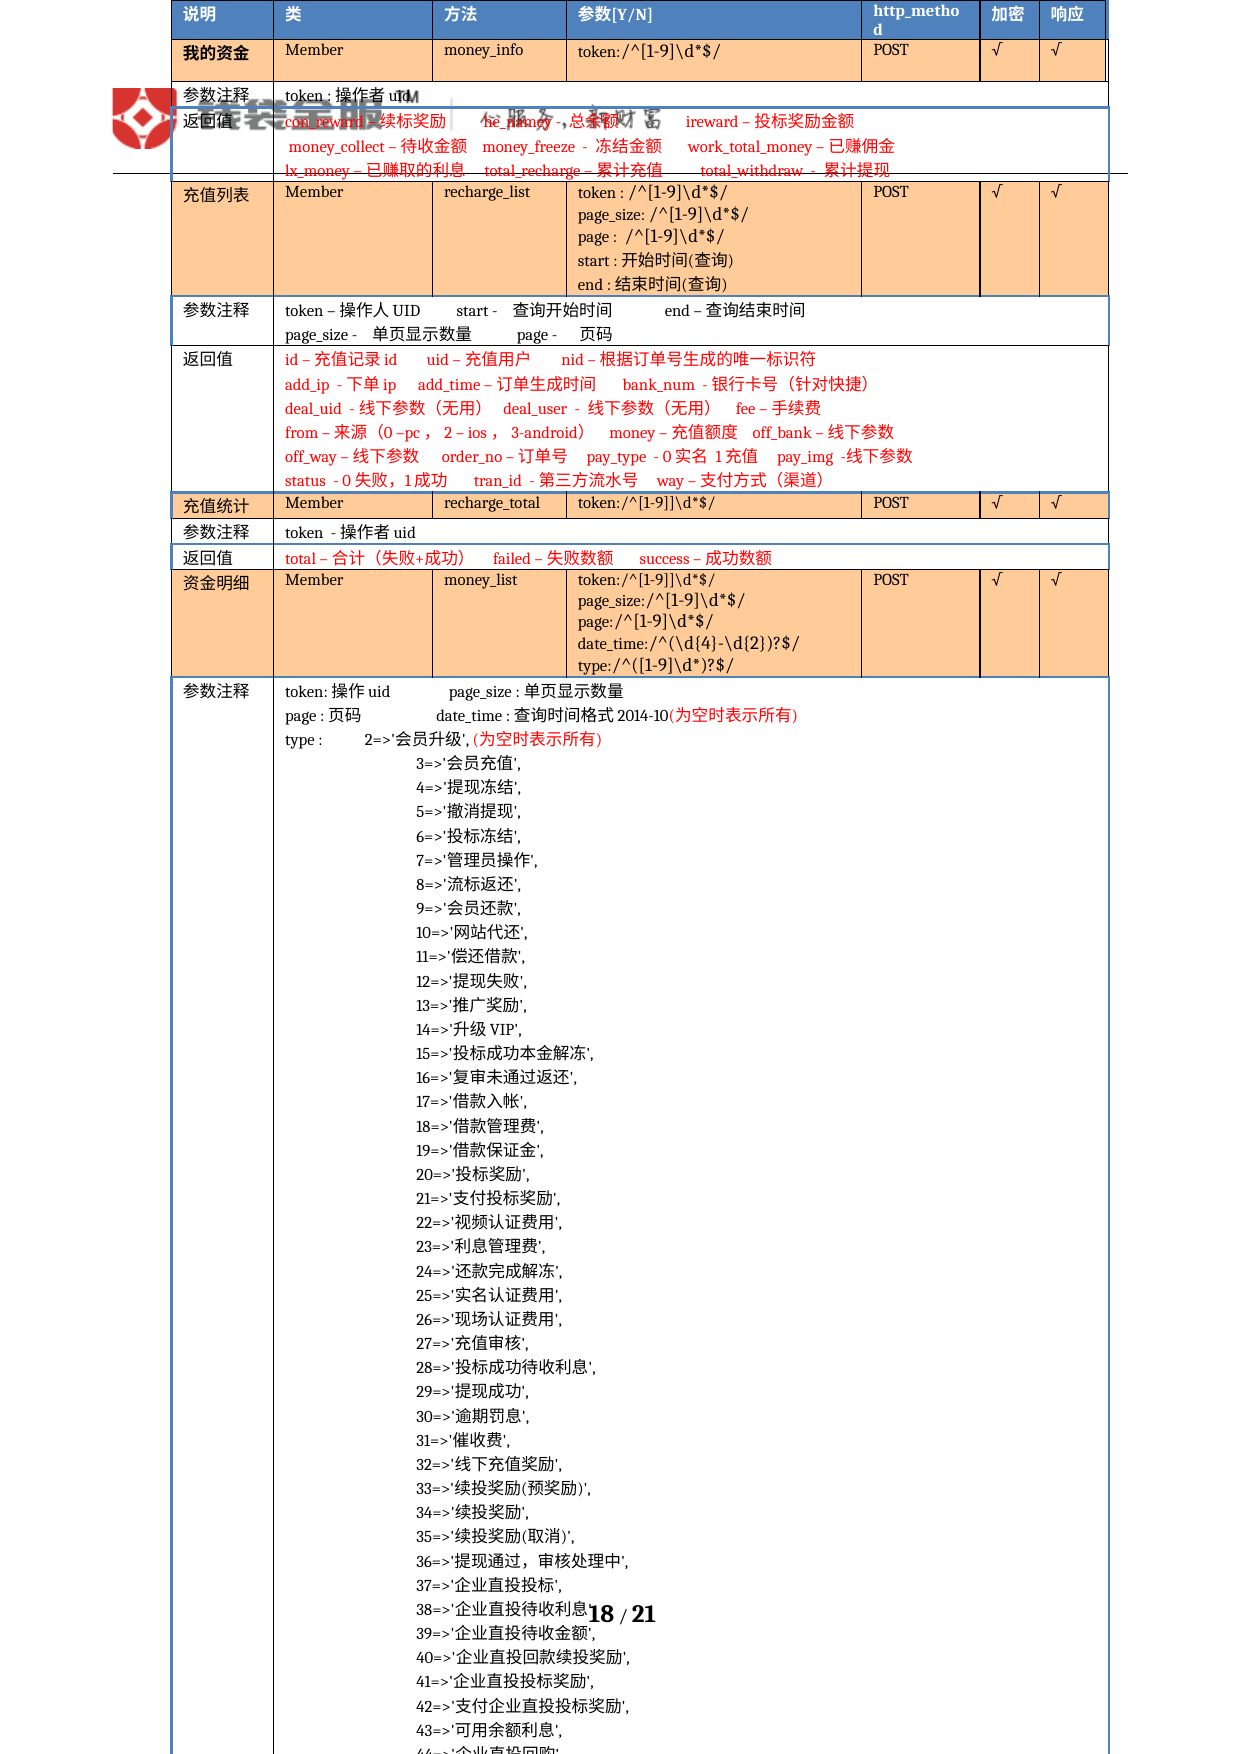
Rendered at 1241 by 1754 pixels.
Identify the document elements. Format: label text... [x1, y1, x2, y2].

table_cell token:/^[1-9]\d*$/ [567, 40, 861, 81]
table_cell token: 操作uid page_size : 单页显示数量 page : 页码 date_time : 查询时间格式 2014-10(为空时表示所有) type : 2=>'会员升级', (为空时表示所有) 3=>'会员充值', 4=>'提现冻结', 5=>'撤消提现', 6=>'投标冻结', 7=>'管理员操作', 8=>'流标返还', 9=>'会员还款', 10=>'网站代还', 11=>'偿还借款', 12=>'提现失败', 13=>'推广奖励', 14=>'升级VIP', 15=>'投标成功本金解冻', 16=>'复审未通过返还', 17=>'借款入帐', 18=>'借款管理费', 19=>'借款保证金', 20=>'投标奖励', 21=>'支付投标奖励', 22=>'视频认证费用', 23=>'利息管理费', 24=>'还款完成解冻', 25=>'实名认证费用', 26=>'现场认证费用', 27=>'充值审核', 28=>'投标成功待收利息', 29=>'提现成功', 30=>'逾期罚息', 31=>'催收费', 32=>'线下充值奖励', 33=>'续投奖励(预奖励)', 34=>'续投奖励', 35=>'续投奖励(取消)', 36=>'提现通过，审核处理中', 37=>'企业直投投标', 38=>'企业直投待收利息', 39=>'企业直投待收金额', 40=>'企业直投回款续投奖励', 41=>'企业直投投标奖励', 42=>'支付企业直投投标奖励', 43=>'可用余额利息', 44=>'企业直投回购', 45=>'网站抽奖奖励', 46=>'购买债权', 47=>'转让债权', 48=>'转让债权手续费', 80=>'体验标待收利息', 81=>'体验金利息转可用余额', 84=>'体验金收益冻结' , 82=>'体验金过期清除', 83=>'体验标项目', 96=>'活期宝转出', 97=>'活期宝利息', 98=>'活期宝待收金额', 99=>'活期宝项目', 101=>'新手标利息', 102=>'新手标待收金额', 103=>'新手标项目', 188=>'现金红包', 110=>'体验金直接获取奖励', 201=>'经纪人实名奖励', 202=>'经纪人提成', 203=>'加息券收益', 204=>'投资利息返现' , 300=>'投标佣金分配' [274, 678, 1108, 1754]
table_cell money_list [433, 570, 566, 676]
table_cell POST [862, 494, 979, 518]
table_cell √ [1040, 570, 1108, 676]
table_cell √ [1040, 182, 1108, 295]
table_cell 返回值 [173, 109, 273, 181]
table_cell √ [981, 570, 1039, 676]
table_cell Member [274, 494, 432, 518]
table_header 参数[Y/N] [567, 1, 861, 39]
table_cell 参数注释 [173, 678, 273, 1754]
table_cell token : 操作者uid [274, 82, 1108, 106]
table_cell Member [274, 182, 432, 295]
table_cell recharge_total [433, 494, 566, 518]
table_cell √ [981, 182, 1039, 295]
table_cell money_info [433, 40, 566, 81]
table_cell √ [1040, 40, 1105, 81]
table_cell token:/^[1-9]]\d*$/ [567, 494, 861, 518]
table_header 说明 [172, 1, 273, 39]
table_cell 资金明细 [172, 570, 273, 676]
table_cell total – 合计（失败+成功） failed – 失败数额 success – 成功数额 [274, 545, 1108, 569]
table_cell 参数注释 [172, 82, 273, 106]
table_cell 参数注释 [173, 297, 273, 345]
table_cell 返回值 [172, 346, 273, 491]
table_cell √ [981, 494, 1039, 518]
table_header 方法 [433, 1, 566, 39]
table_cell POST [862, 182, 979, 295]
table_cell 返回值 [173, 545, 273, 569]
table_cell token - 操作者uid [274, 519, 1108, 543]
table_cell con_reward – 续标奖励 he_namey - 总余额 ireward – 投标奖励金额 money_collect – 待收金额 money_freeze - 冻结金额 work_total_money – 已赚佣金 lx_money – 已赚取的利息 total_recharge – 累计充值 total_withdraw - 累计提现 [274, 109, 1108, 181]
table_cell token:/^[1-9]]\d*$/ page_size:/^[1-9]\d*$/ page:/^[1-9]\d*$/ date_time:/^(\d{4}-\d{2})?$/ type:/^([1-9]\d*)?$/ [567, 570, 861, 676]
table_header 类 [274, 1, 432, 39]
picture [112, 88, 171, 149]
table_cell token : /^[1-9]\d*$/ page_size: /^[1-9]\d*$/ page : /^[1-9]\d*$/ start : 开始时间(查询) end : 结束时间(查询) [567, 182, 861, 295]
table_cell √ [1040, 494, 1108, 518]
table_cell 充值列表 [172, 182, 273, 295]
table_cell 我的资金 [172, 40, 273, 81]
table_cell POST [862, 570, 979, 676]
table_cell 参数注释 [172, 519, 273, 543]
table_header 加密 [981, 1, 1039, 39]
table_cell id – 充值记录id uid – 充值用户 nid – 根据订单号生成的唯一标识符 add_ip - 下单ip add_time – 订单生成时间 bank_num - 银行卡号（针对快捷） deal_uid - 线下参数（无用） deal_user - 线下参数（无用） fee – 手续费 from – 来源（0 –pc ， 2 – ios ， 3-android） money – 充值额度 off_bank – 线下参数 off_way – 线下参数 order_no – 订单号 pay_type - 0实名 1充值 pay_img -线下参数 status - 0 失败，1成功 tran_id - 第三方流水号 way – 支付方式（渠道） [274, 346, 1108, 491]
table_cell Member [274, 570, 432, 676]
table_cell Member [274, 40, 432, 81]
table_cell 充值统计 [173, 494, 273, 518]
table_cell √ [981, 40, 1039, 81]
table_cell recharge_list [433, 182, 566, 295]
table_header http_method [862, 1, 979, 39]
table_cell token – 操作人UID start - 查询开始时间 end – 查询结束时间 page_size - 单页显示数量 page - 页码 [274, 297, 1108, 345]
table_cell POST [862, 40, 979, 81]
table_header 响应 [1040, 1, 1105, 39]
